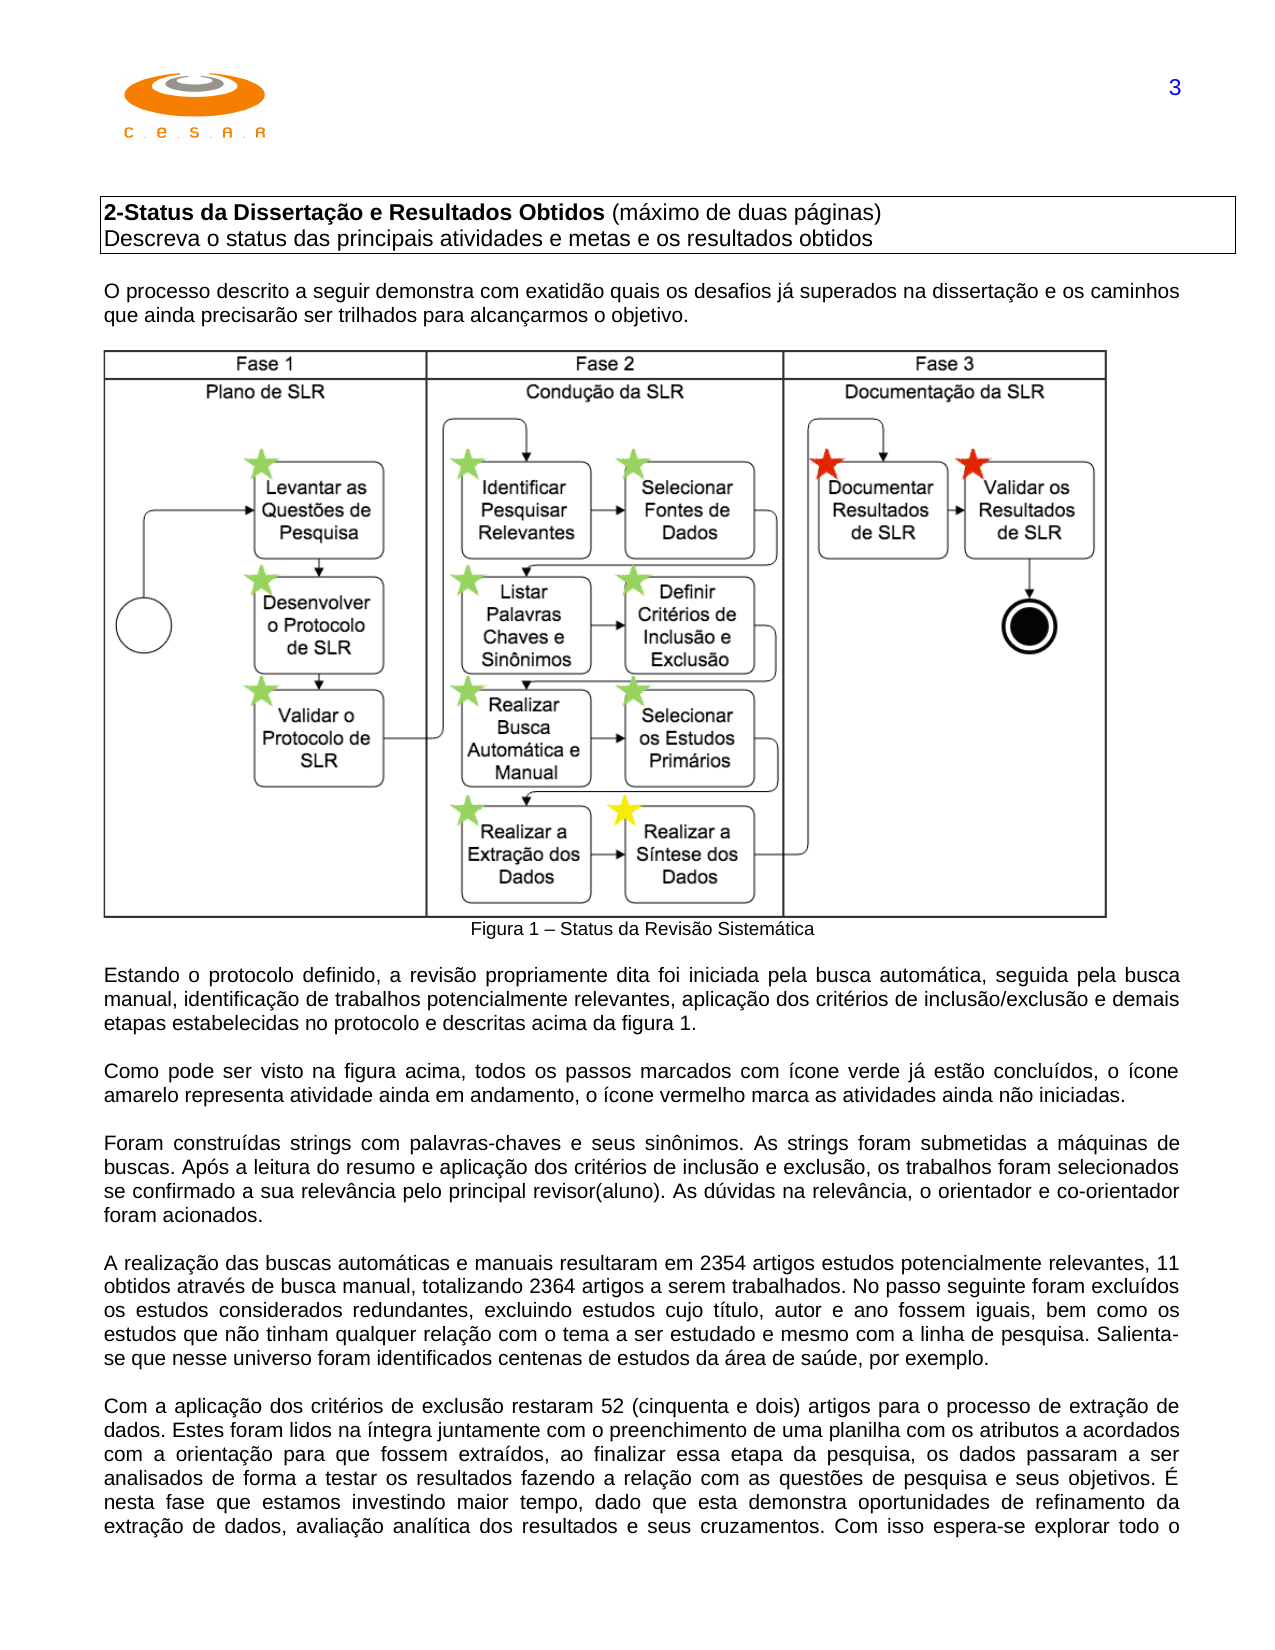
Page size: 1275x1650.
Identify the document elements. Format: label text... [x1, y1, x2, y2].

picture [103, 350, 1108, 918]
text Figura 1 – Status da Revisão Sistemática [103, 917, 1181, 939]
text Descreva o status das principais atividades e metas e os resultados obtidos [101, 222, 1235, 253]
picture [124, 73, 265, 138]
text Como pode ser visto na figura acima, todos os passos marcados com ícone verde já estão concluídos, o ícone amarelo representa atividade ainda em andamento, o ícone vermelho marca as atividades ainda não iniciadas. [103, 1059, 1181, 1107]
text Foram construídas strings com palavras-chaves e seus sinônimos. As strings foram submetidas a máquinas de buscas. Após a leitura do resumo e aplicação dos critérios de inclusão e exclusão, os trabalhos foram selecionados se confirmado a sua relevância pelo principal revisor(aluno). As dúvidas na relevância, o orientador e co-orientador foram acionados. [103, 1131, 1181, 1226]
text A realização das buscas automáticas e manuais resultaram em 2354 artigos estudos potencialmente relevantes, 11 obtidos através de busca manual, totalizando 2364 artigos a serem trabalhados. No passo seguinte foram excluídos os estudos considerados redundantes, excluindo estudos cujo título, autor e ano fossem iguais, bem como os estudos que não tinham qualquer relação com o tema a ser estudado e mesmo com a linha de pesquisa. Salienta-se que nesse universo foram identificados centenas de estudos da área de saúde, por exemplo. [103, 1250, 1181, 1370]
text Estando o protocolo definido, a revisão propriamente dita foi iniciada pela busca automática, seguida pela busca manual, identificação de trabalhos potencialmente relevantes, aplicação dos critérios de inclusão/exclusão e demais etapas estabelecidas no protocolo e descritas acima da figura 1. [103, 963, 1181, 1035]
text O processo descrito a seguir demonstra com exatidão quais os desafios já superados na dissertação e os caminhos que ainda precisarão ser trilhados para alcançarmos o objetivo. [103, 278, 1181, 326]
list 2-Status da Dissertação e Resultados Obtidos (máximo de duas páginas) [101, 197, 1235, 222]
